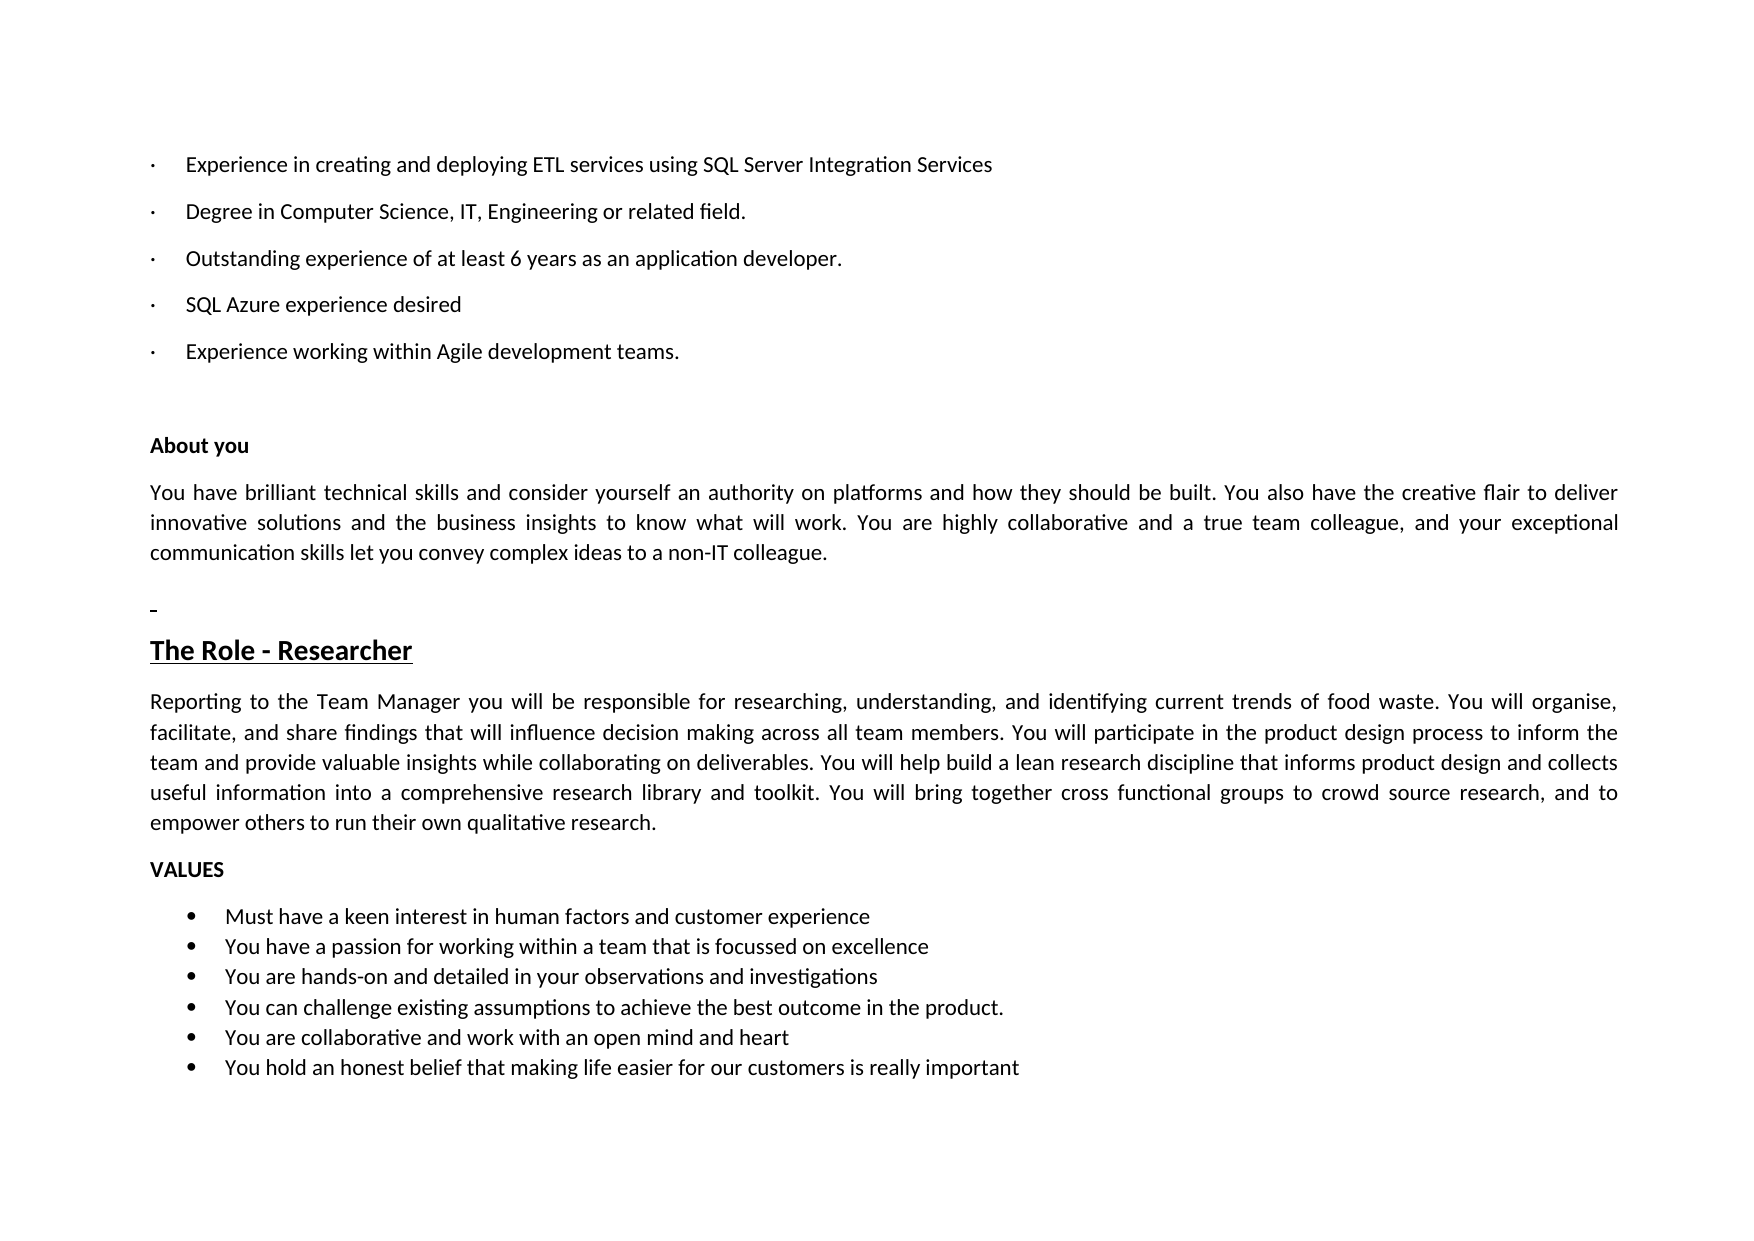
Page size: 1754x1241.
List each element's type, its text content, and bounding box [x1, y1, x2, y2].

text You have brilliant technical skills and consider yourself an authority on platforms and how they should be built. You also have the creative flair to deliver innovative solutions and the business insights to know what will work. You are highly collaborative and a true team colleague, and your exceptional communication skills let you convey complex ideas to a non-IT colleague. [150, 478, 1621, 567]
list You are collaborative and work with an open mind and heart [187, 1023, 1621, 1051]
text About you [150, 431, 1621, 459]
list You have a passion for working within a team that is focussed on excellence [187, 932, 1621, 960]
text VALUES [150, 855, 1621, 883]
list You can challenge existing assumptions to achieve the best outcome in the product. [187, 993, 1621, 1021]
list You are hands-on and detailed in your observations and investigations [187, 962, 1621, 990]
text · Degree in Computer Science, IT, Engineering or related field. [150, 197, 1621, 225]
text · Experience working within Agile development teams. [150, 337, 1621, 366]
list Must have a keen interest in human factors and customer experience [187, 902, 1621, 930]
text The Role - Researcher [150, 632, 1621, 668]
text · Outstanding experience of at least 6 years as an application developer. [150, 244, 1621, 272]
text · SQL Azure experience desired [150, 291, 1621, 319]
list You hold an honest belief that making life easier for our customers is really important [187, 1053, 1621, 1081]
text Reporting to the Team Manager you will be responsible for researching, understanding, and identifying current trends of food waste. You will organise, facilitate, and share findings that will influence decision making across all team members. You will participate in the product design process to inform the team and provide valuable insights while collaborating on deliverables. You will help build a lean research discipline that informs product design and collects useful information into a comprehensive research library and toolkit. You will bring together cross functional groups to crowd source research, and to empower others to run their own qualitative research. [150, 687, 1621, 836]
text · Experience in creating and deploying ETL services using SQL Server Integration Services [150, 150, 1621, 178]
